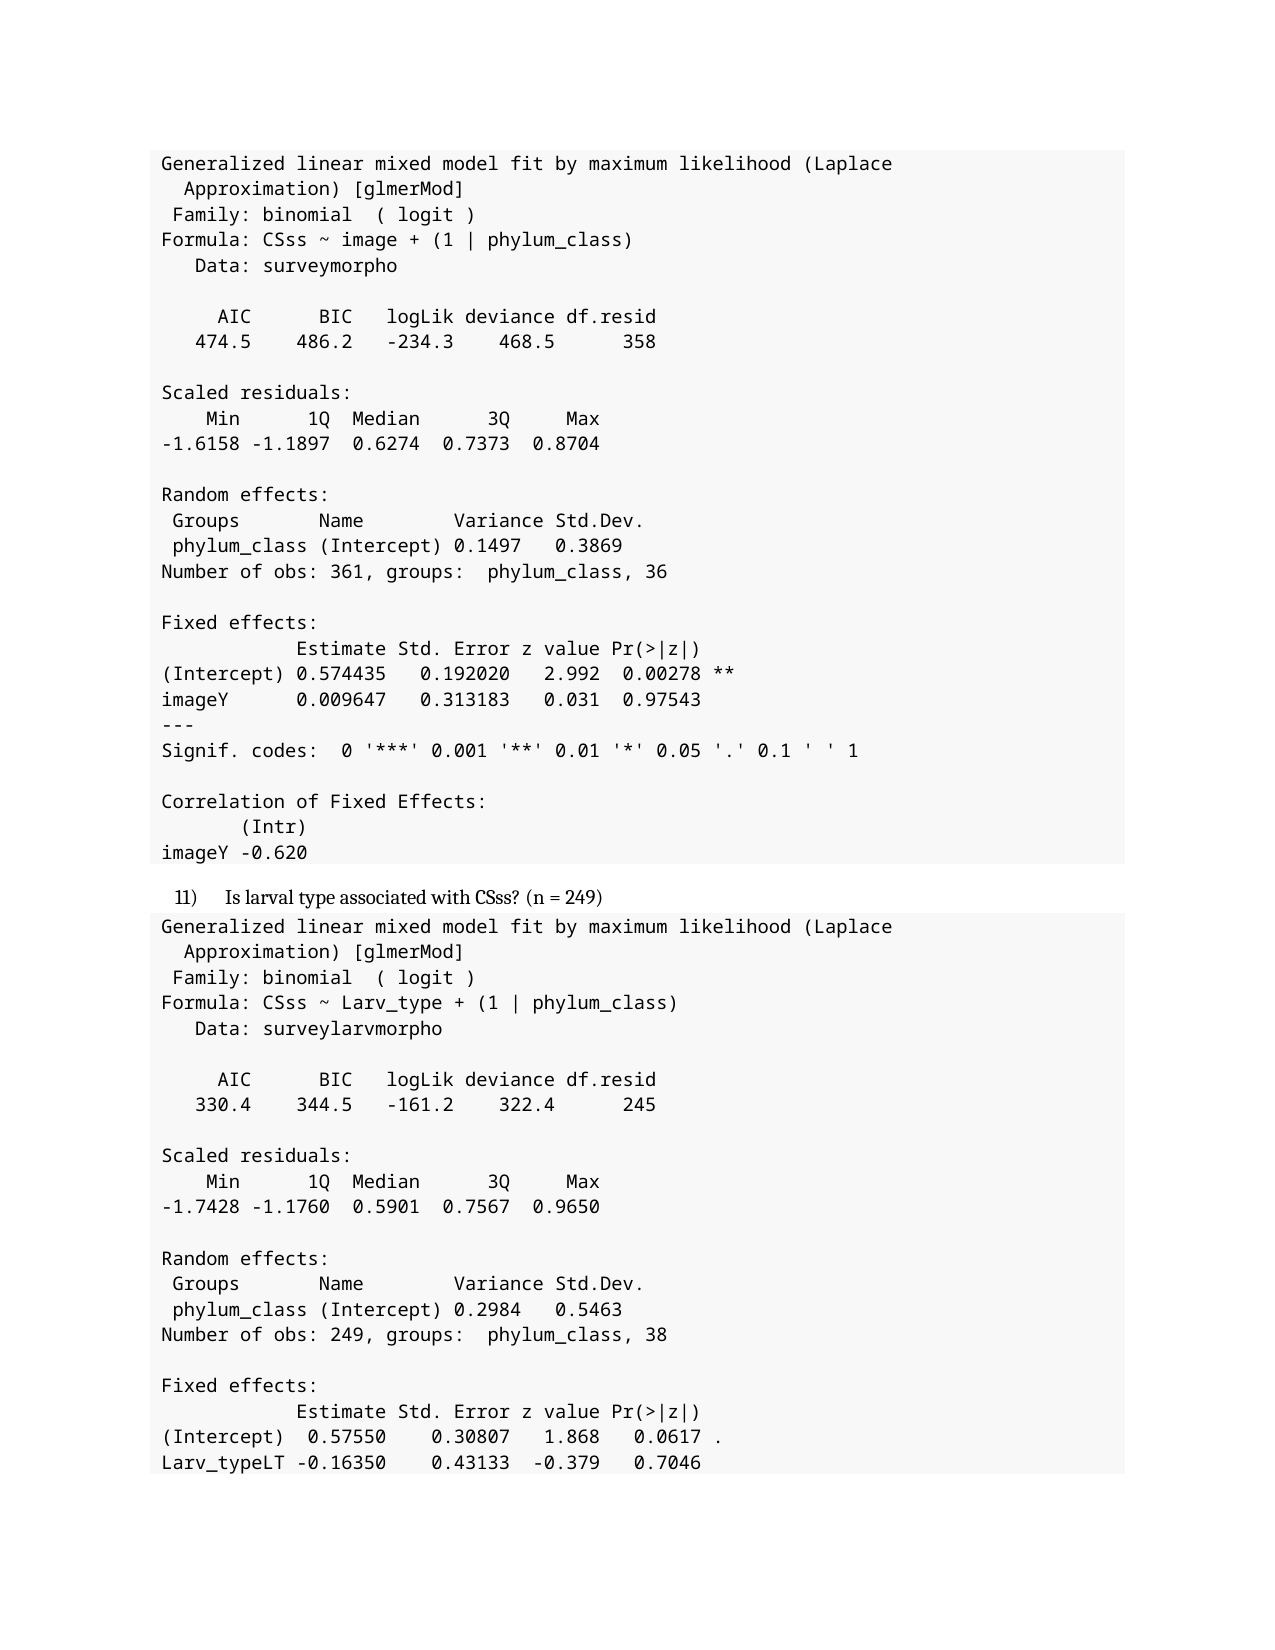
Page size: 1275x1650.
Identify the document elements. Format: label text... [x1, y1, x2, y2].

text Generalized linear mixed model fit by maximum likelihood (Laplace Approximation) [glmerMod] Family: binomial ( logit ) Formula: CSss ~ image + (1 | phylum_class) Data: surveymorpho AIC BIC logLik deviance df.resid 474.5 486.2 -234.3 468.5 358 Scaled residuals: Min 1Q Median 3Q Max -1.6158 -1.1897 0.6274 0.7373 0.8704 Random effects: Groups Name Variance Std.Dev. phylum_class (Intercept) 0.1497 0.3869 Number of obs: 361, groups: phylum_class, 36 Fixed effects: Estimate Std. Error z value Pr(>|z|) (Intercept) 0.574435 0.192020 2.992 0.00278 ** imageY 0.009647 0.313183 0.031 0.97543 --- Signif. codes: 0 '***' 0.001 '**' 0.01 '*' 0.05 '.' 0.1 ' ' 1 Correlation of Fixed Effects: (Intr) imageY -0.620 [150, 150, 1125, 864]
list Is larval type associated with CSss? (n = 249) [175, 885, 1125, 909]
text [150, 913, 1125, 1474]
